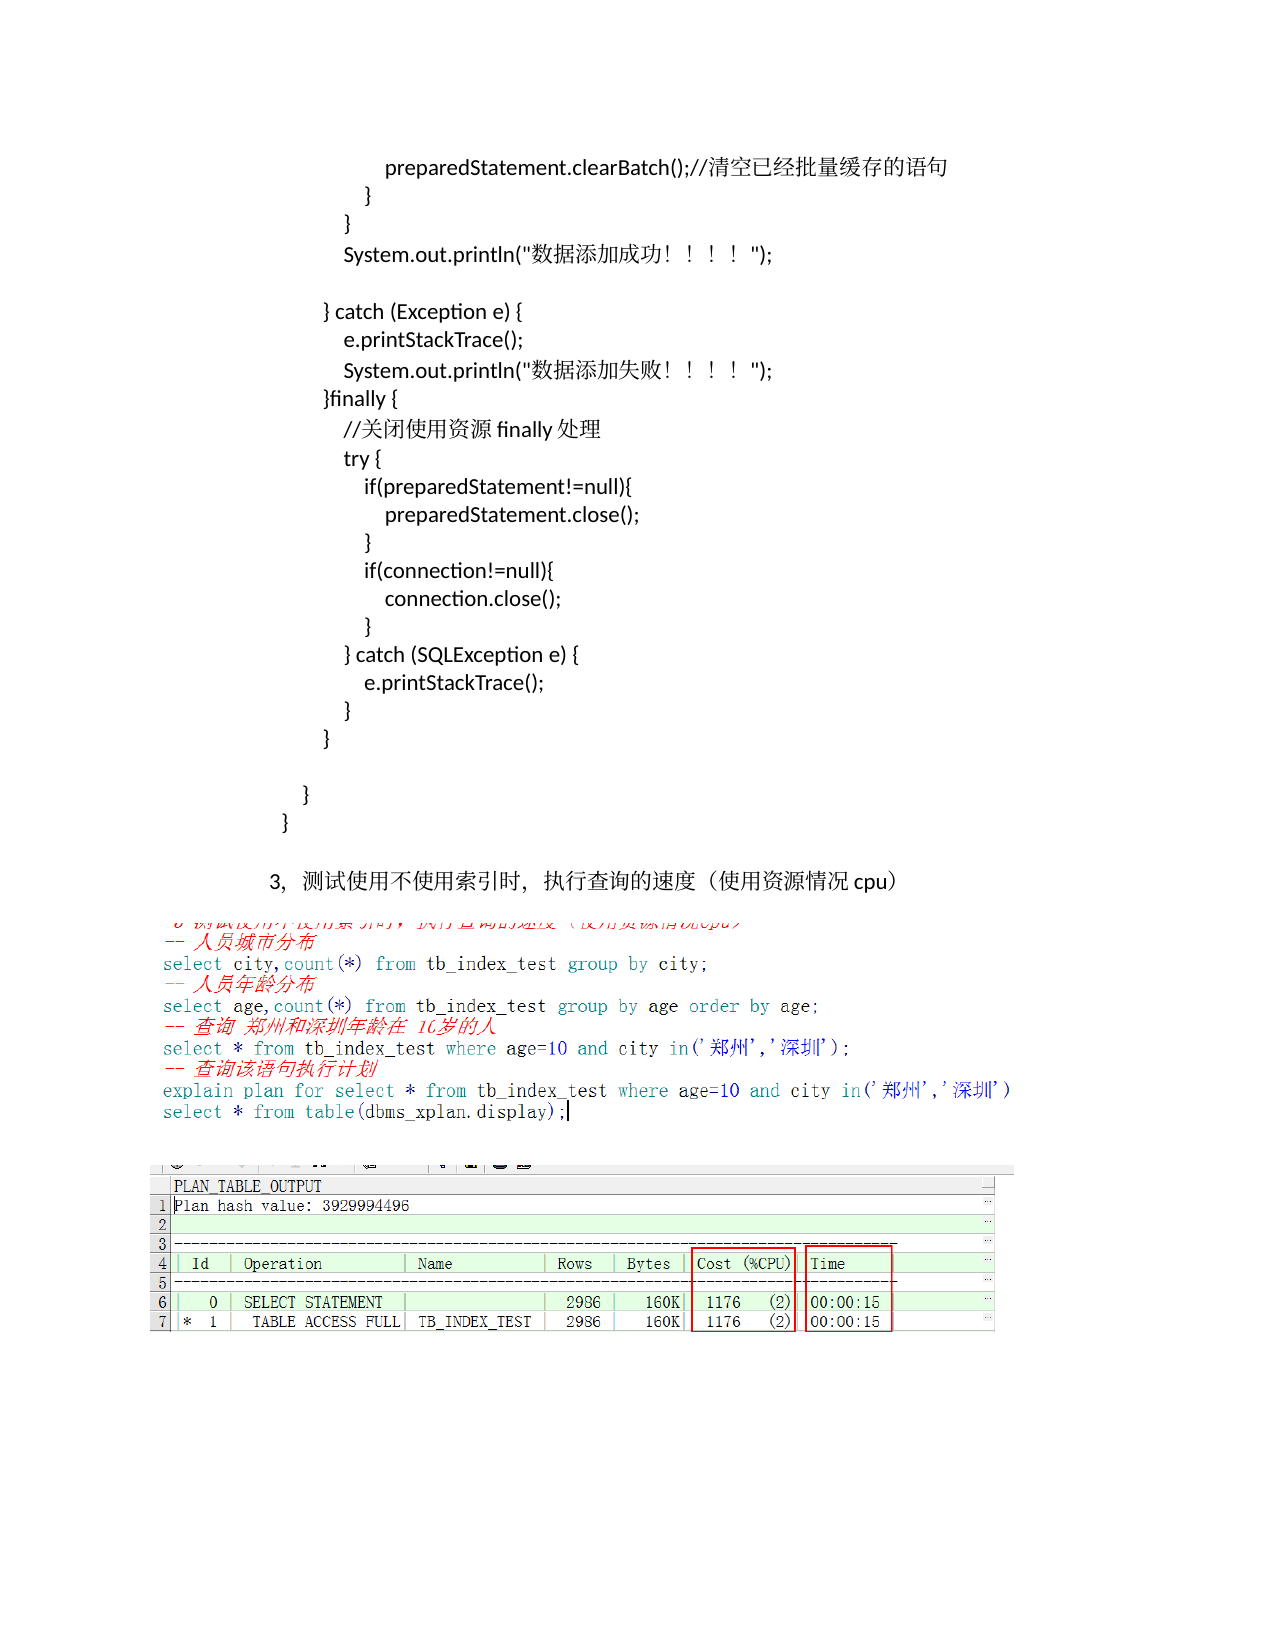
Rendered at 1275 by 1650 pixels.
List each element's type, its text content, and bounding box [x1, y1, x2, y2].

text preparedStatement.clearBatch();//清空已经批量缓存的语句 [281, 150, 1125, 181]
text } [281, 696, 1125, 724]
text } catch (SQLException e) { [281, 640, 1125, 668]
picture [150, 923, 1014, 1137]
text } [281, 724, 1125, 752]
text } [281, 780, 1125, 808]
text if(preparedStatement!=null){ [281, 472, 1125, 500]
text }finally { [281, 384, 1125, 412]
text System.out.println("数据添加成功！！！！"); [281, 237, 1125, 269]
text 3，测试使用不使用索引时，执行查询的速度（使用资源情况cpu） [150, 864, 1125, 896]
text if(connection!=null){ [281, 556, 1125, 584]
text } [281, 209, 1125, 237]
text } [281, 181, 1125, 209]
text e.printStackTrace(); [281, 325, 1125, 353]
text //关闭使用资源finally处理 [281, 412, 1125, 444]
text try { [281, 444, 1125, 472]
picture [150, 1165, 1014, 1332]
text } [281, 808, 1125, 836]
text e.printStackTrace(); [281, 668, 1125, 696]
text connection.close(); [281, 584, 1125, 612]
text } [281, 612, 1125, 640]
text } catch (Exception e) { [281, 297, 1125, 325]
text } [281, 528, 1125, 556]
text preparedStatement.close(); [281, 500, 1125, 528]
text System.out.println("数据添加失败！！！！"); [281, 353, 1125, 384]
